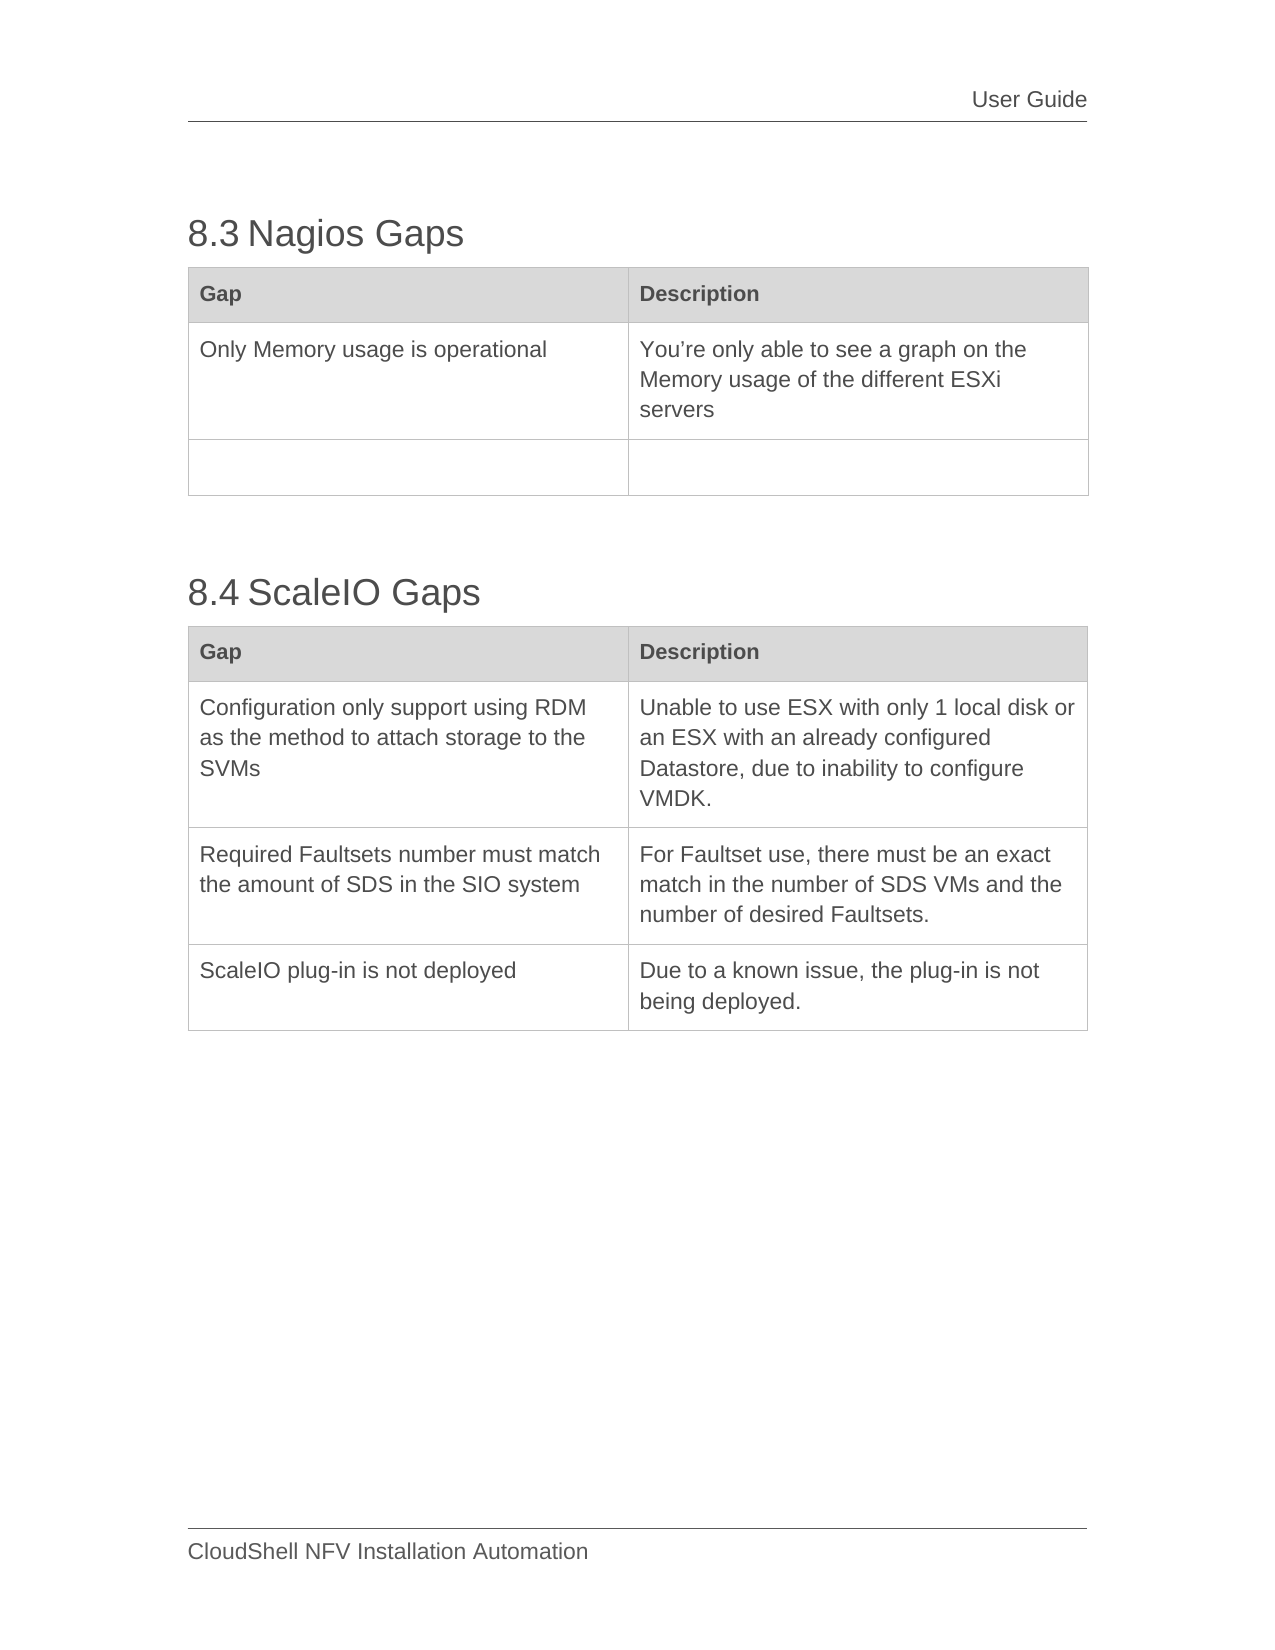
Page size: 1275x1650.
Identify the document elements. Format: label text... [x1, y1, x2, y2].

subtitle ScaleIO Gaps [187, 570, 1087, 613]
table_cell Required Faultsets number must match the amount of SDS in the SIO system [189, 828, 628, 944]
table_header Gap [189, 627, 628, 681]
table_header Description [629, 627, 1087, 681]
table_cell You’re only able to see a graph on the Memory usage of the different ESXi servers [629, 323, 1088, 439]
table_cell ScaleIO plug-in is not deployed [189, 945, 628, 1030]
table_cell Due to a known issue, the plug-in is not being deployed. [629, 945, 1087, 1030]
table_cell Unable to use ESX with only 1 local disk or an ESX with an already configured Datastore, due to inability to configure VMDK. [629, 682, 1087, 827]
table_cell [629, 440, 1088, 495]
table_cell For Faultset use, there must be an exact match in the number of SDS VMs and the number of desired Faultsets. [629, 828, 1087, 944]
table_cell [189, 440, 628, 495]
table_header Description [629, 268, 1088, 322]
table_cell Only Memory usage is operational [189, 323, 628, 439]
subtitle Nagios Gaps [187, 211, 1087, 254]
table_cell Configuration only support using RDM as the method to attach storage to the SVMs [189, 682, 628, 827]
table_header Gap [189, 268, 628, 322]
